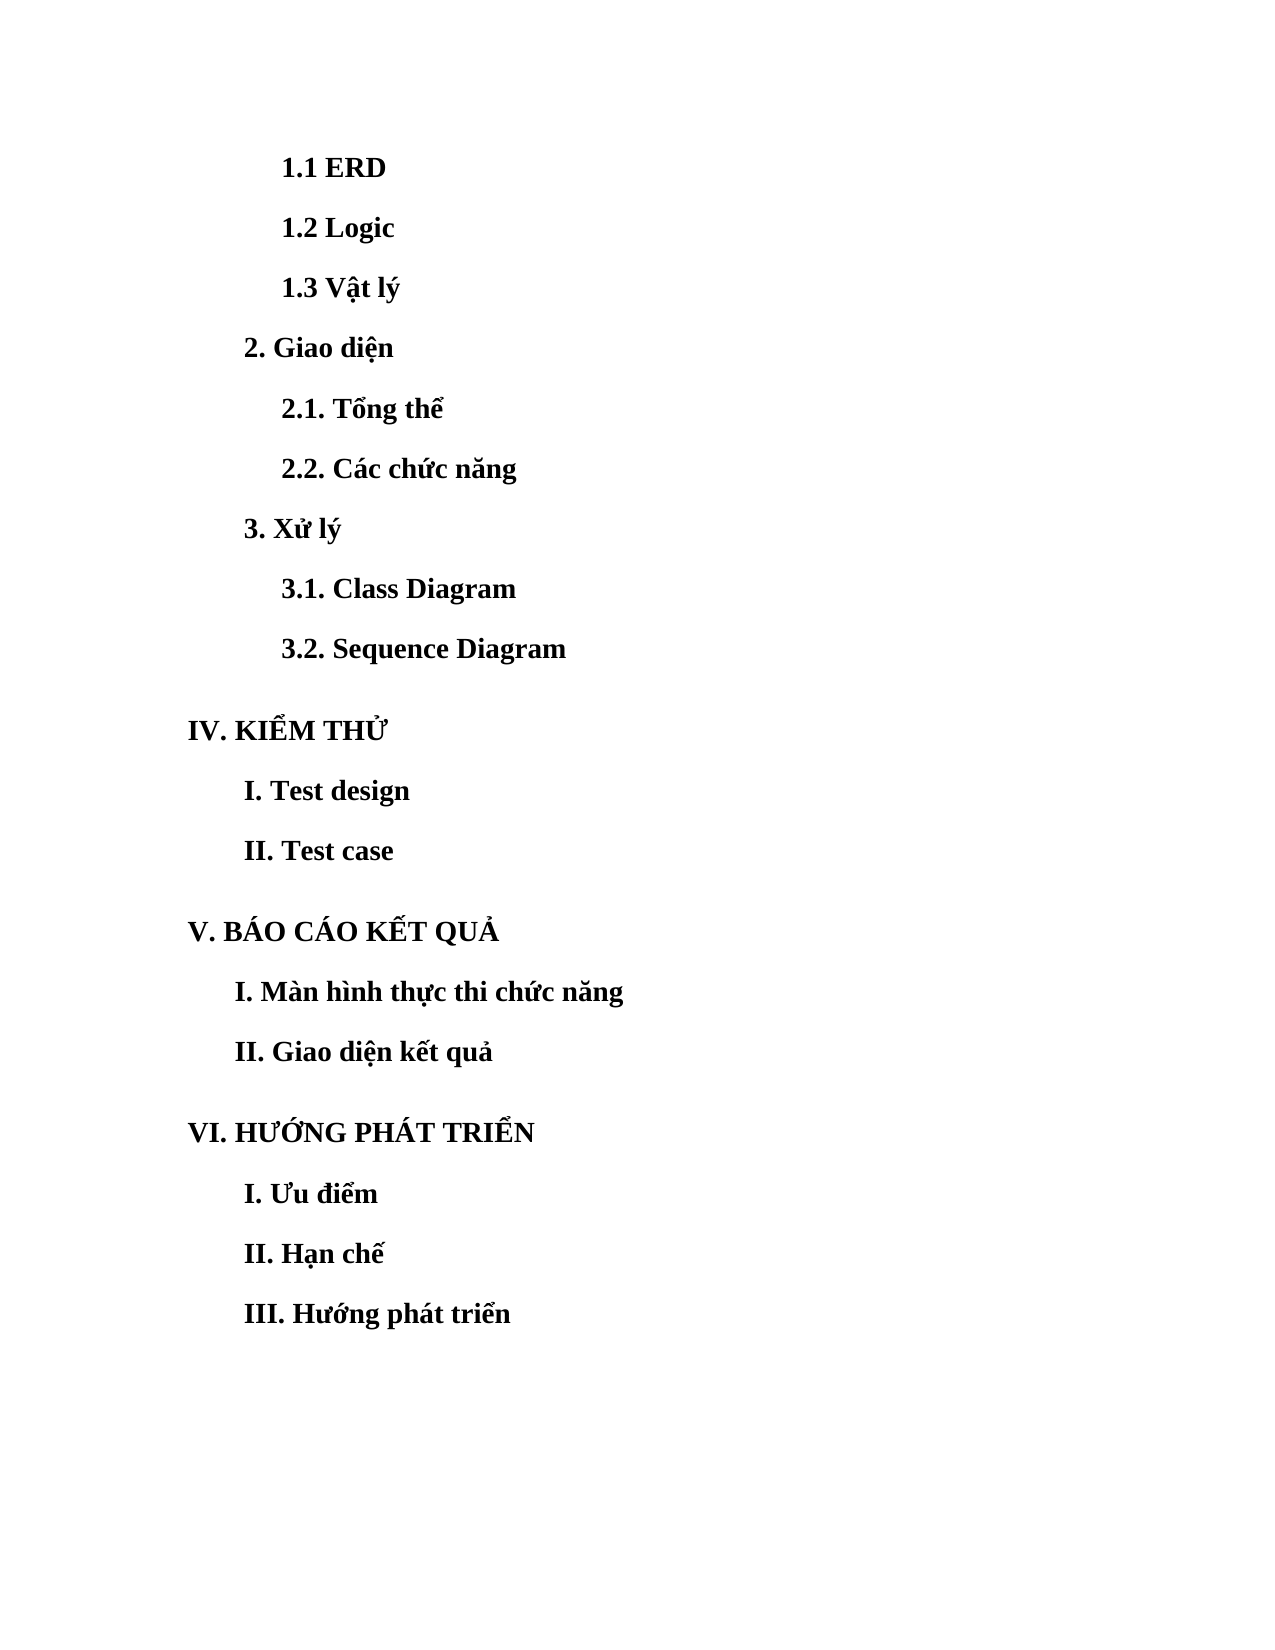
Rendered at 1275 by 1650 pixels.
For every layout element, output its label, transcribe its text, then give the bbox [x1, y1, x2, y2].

subtitle HƯỚNG PHÁT TRIỂN [187, 1116, 1125, 1149]
subtitle Hạn chế [244, 1236, 1125, 1269]
subtitle Màn hình thực thi chức năng [234, 974, 1125, 1008]
subtitle Hướng phát triển [244, 1296, 1125, 1330]
subtitle Giao diện kết quả [234, 1034, 1125, 1068]
subtitle Vật lý [281, 270, 1125, 304]
subtitle Giao diện [244, 331, 1125, 364]
subtitle Test case [244, 833, 1125, 867]
subtitle Logic [281, 210, 1125, 244]
subtitle Tổng thể [281, 391, 1125, 424]
subtitle ERD [281, 150, 1125, 183]
subtitle KIỂM THỬ [187, 713, 1125, 746]
subtitle Class Diagram [281, 571, 1125, 605]
subtitle Các chức năng [281, 451, 1125, 484]
subtitle Sequence Diagram [281, 632, 1125, 665]
subtitle Test design [244, 773, 1125, 806]
subtitle BÁO CÁO KẾT QUẢ [187, 914, 1125, 948]
subtitle Ưu điểm [244, 1176, 1125, 1209]
subtitle Xử lý [244, 511, 1125, 545]
